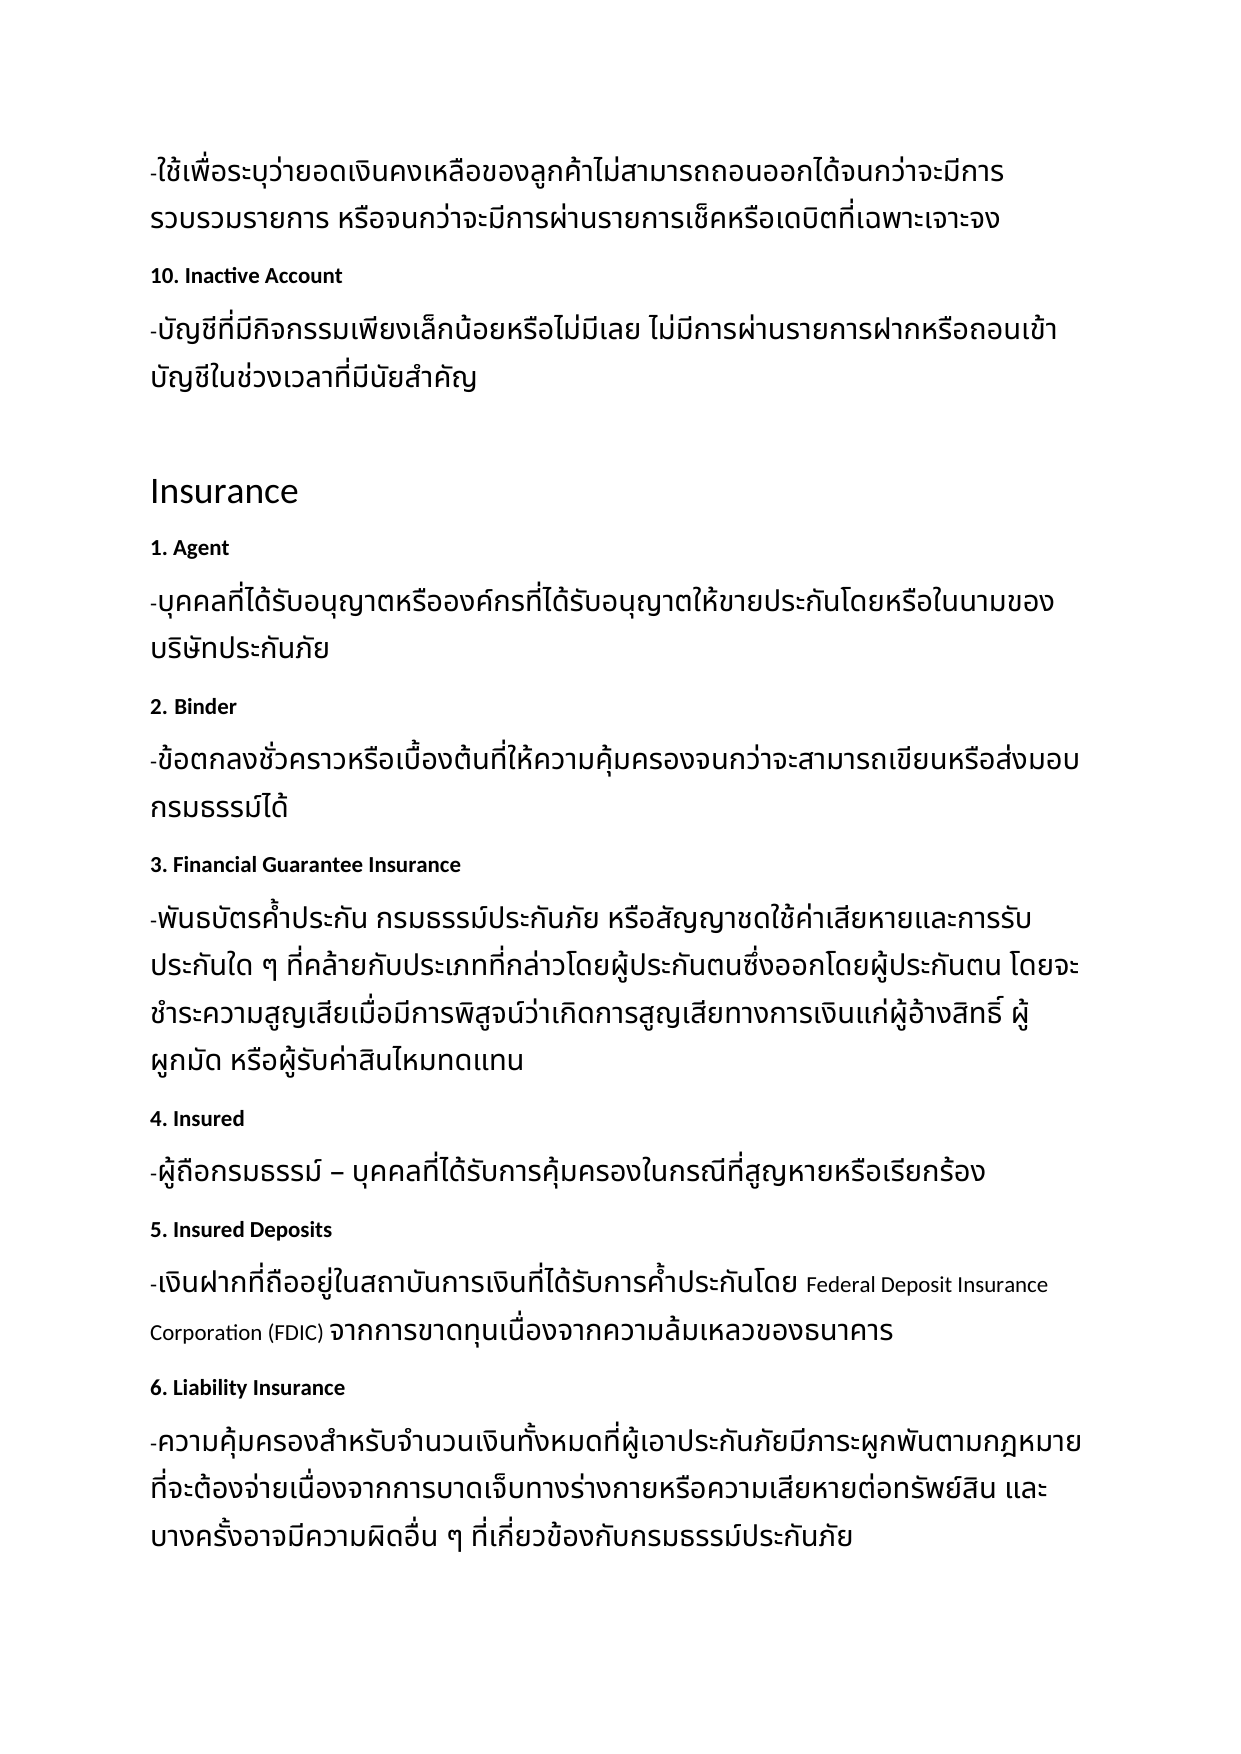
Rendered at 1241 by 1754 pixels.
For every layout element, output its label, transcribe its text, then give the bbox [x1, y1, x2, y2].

text -บุคคลที่ได้รับอนุญาตหรือองค์กรที่ได้รับอนุญาตให้ขายประกันโดยหรือในนามของบริษัทประกันภัย [150, 580, 1090, 672]
text 1. Agent [150, 533, 1090, 561]
text 10. Inactive Account [150, 262, 1090, 290]
text -ผู้ถือกรมธรรม์ – บุคคลที่ได้รับการคุ้มครองในกรณีที่สูญหายหรือเรียกร้อง [150, 1151, 1090, 1195]
text 3. Financial Guarantee Insurance [150, 850, 1090, 878]
text -บัญชีที่มีกิจกรรมเพียงเล็กน้อยหรือไม่มีเลย ไม่มีการผ่านรายการฝากหรือถอนเข้าบัญชีในช่วงเวลาที่มีนัยสำคัญ [150, 308, 1090, 400]
text 5. Insured Deposits [150, 1215, 1090, 1243]
text Insurance [150, 467, 1090, 513]
text -พันธบัตรค้ำประกัน กรมธรรม์ประกันภัย หรือสัญญาชดใช้ค่าเสียหายและการรับประกันใด ๆ ที่คล้ายกับประเภทที่กล่าวโดยผู้ประกันตนซึ่งออกโดยผู้ประกันตน โดยจะชำระความสูญเสียเมื่อมีการพิสูจน์ว่าเกิดการสูญเสียทางการเงินแก่ผู้อ้างสิทธิ์ ผู้ผูกมัด หรือผู้รับค่าสินไหมทดแทน [150, 897, 1090, 1084]
text -ข้อตกลงชั่วคราวหรือเบื้องต้นที่ให้ความคุ้มครองจนกว่าจะสามารถเขียนหรือส่งมอบกรมธรรม์ได้ [150, 739, 1090, 830]
text -เงินฝากที่ถืออยู่ในสถาบันการเงินที่ได้รับการค้ำประกันโดย Federal Deposit Insurance Corporation (FDIC) จากการขาดทุนเนื่องจากความล้มเหลวของธนาคาร [150, 1262, 1090, 1353]
text 2. Binder [150, 692, 1090, 720]
text -ใช้เพื่อระบุว่ายอดเงินคงเหลือของลูกค้าไม่สามารถถอนออกได้จนกว่าจะมีการรวบรวมรายการ หรือจนกว่าจะมีการผ่านรายการเช็คหรือเดบิตที่เฉพาะเจาะจง [150, 150, 1090, 242]
text 4. Insured [150, 1104, 1090, 1132]
text 6. Liability Insurance [150, 1373, 1090, 1401]
text -ความคุ้มครองสำหรับจำนวนเงินทั้งหมดที่ผู้เอาประกันภัยมีภาระผูกพันตามกฎหมายที่จะต้องจ่ายเนื่องจากการบาดเจ็บทางร่างกายหรือความเสียหายต่อทรัพย์สิน และบางครั้งอาจมีความผิดอื่น ๆ ที่เกี่ยวข้องกับกรมธรรม์ประกันภัย [150, 1420, 1090, 1559]
